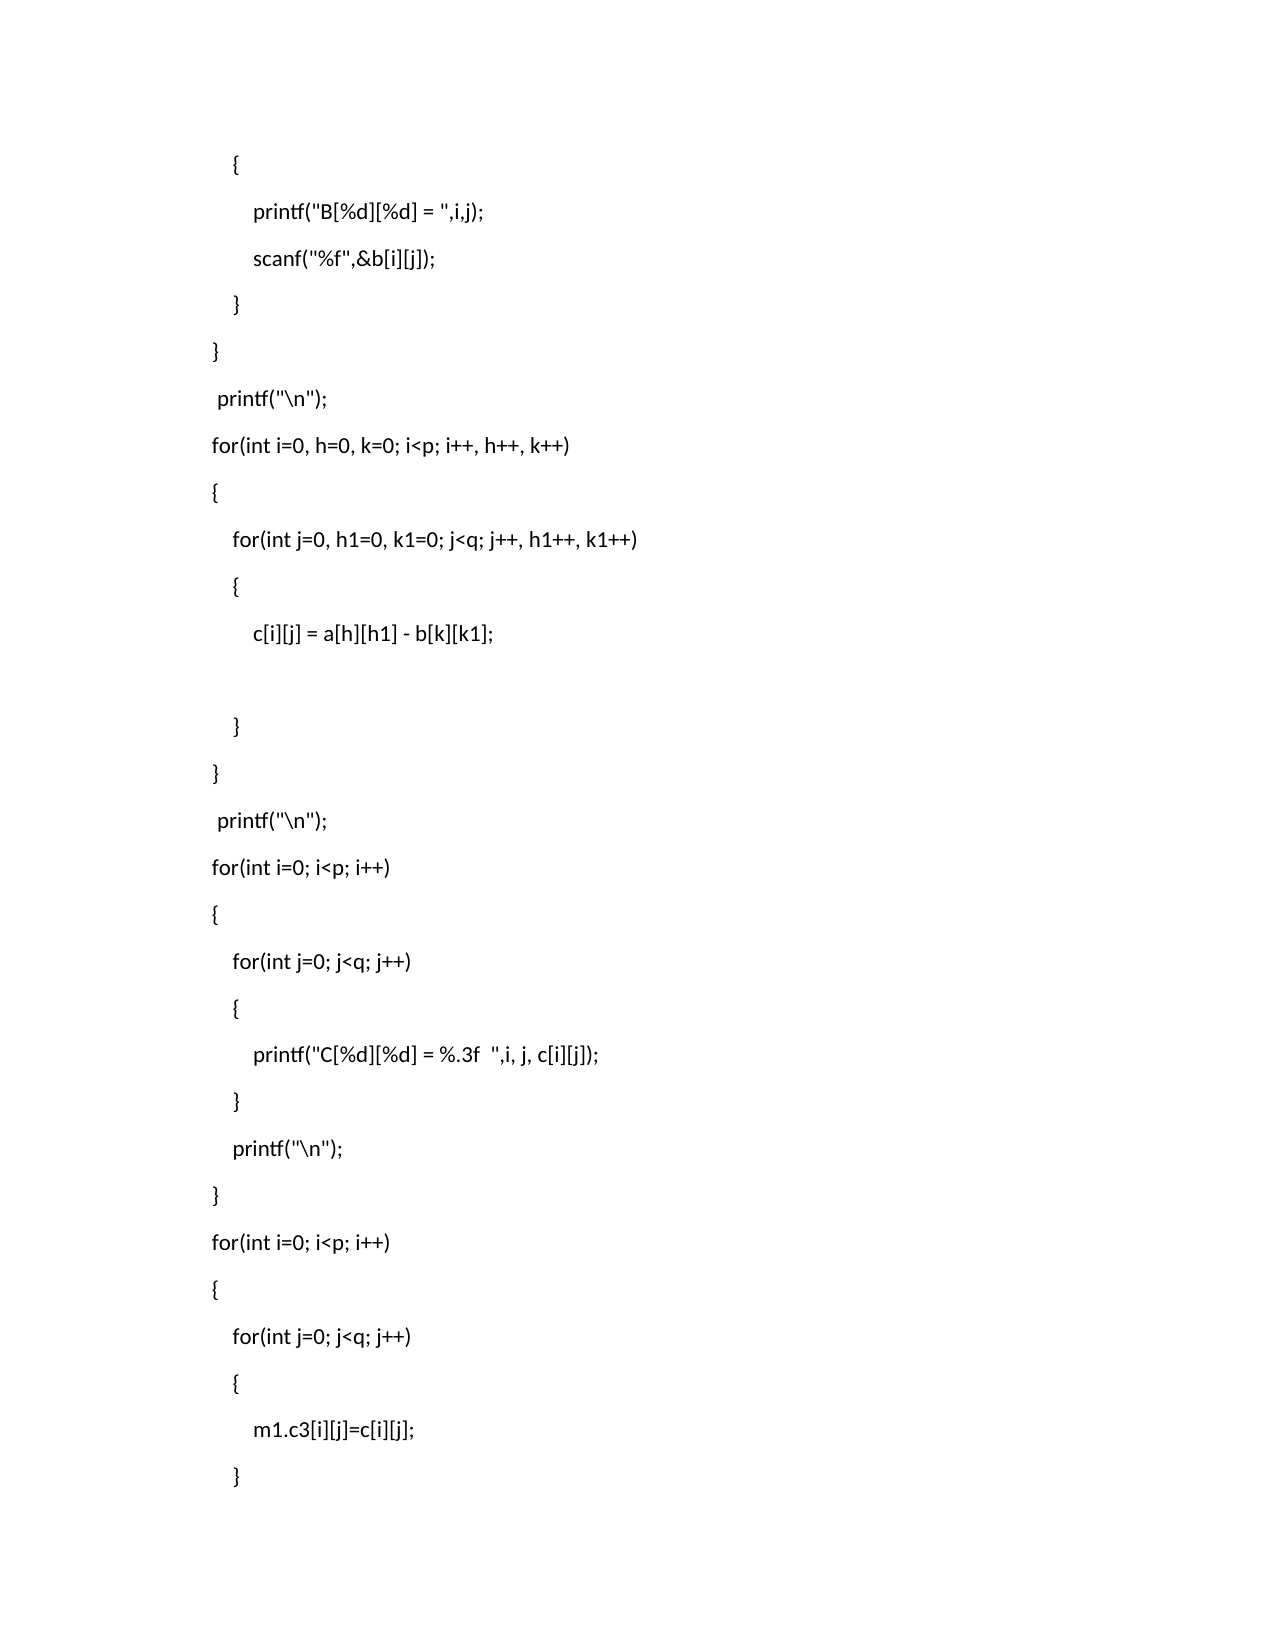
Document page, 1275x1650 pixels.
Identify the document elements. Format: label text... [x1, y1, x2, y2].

text { [150, 478, 1125, 506]
text { [150, 572, 1125, 600]
text { [150, 1275, 1125, 1303]
text m1.c3[i][j]=c[i][j]; [150, 1416, 1125, 1444]
text for(int j=0, h1=0, k1=0; j<q; j++, h1++, k1++) [150, 525, 1125, 553]
text { [150, 994, 1125, 1022]
text } [150, 337, 1125, 366]
text for(int j=0; j<q; j++) [150, 1322, 1125, 1350]
text scanf("%f",&b[i][j]); [150, 244, 1125, 272]
text printf("B[%d][%d] = ",i,j); [150, 197, 1125, 225]
text printf("\n"); [150, 384, 1125, 412]
text } [150, 1087, 1125, 1116]
text for(int i=0; i<p; i++) [150, 1228, 1125, 1256]
text } [150, 291, 1125, 319]
text for(int j=0; j<q; j++) [150, 947, 1125, 975]
text } [150, 1462, 1125, 1491]
text } [150, 712, 1125, 741]
text } [150, 759, 1125, 787]
text printf("C[%d][%d] = %.3f ",i, j, c[i][j]); [150, 1041, 1125, 1069]
text { [150, 900, 1125, 928]
text printf("\n"); [150, 1134, 1125, 1162]
text { [150, 1369, 1125, 1397]
text { [150, 150, 1125, 178]
text } [150, 1181, 1125, 1209]
text printf("\n"); [150, 806, 1125, 834]
text c[i][j] = a[h][h1] - b[k][k1]; [150, 619, 1125, 647]
text for(int i=0, h=0, k=0; i<p; i++, h++, k++) [150, 431, 1125, 459]
text for(int i=0; i<p; i++) [150, 853, 1125, 881]
